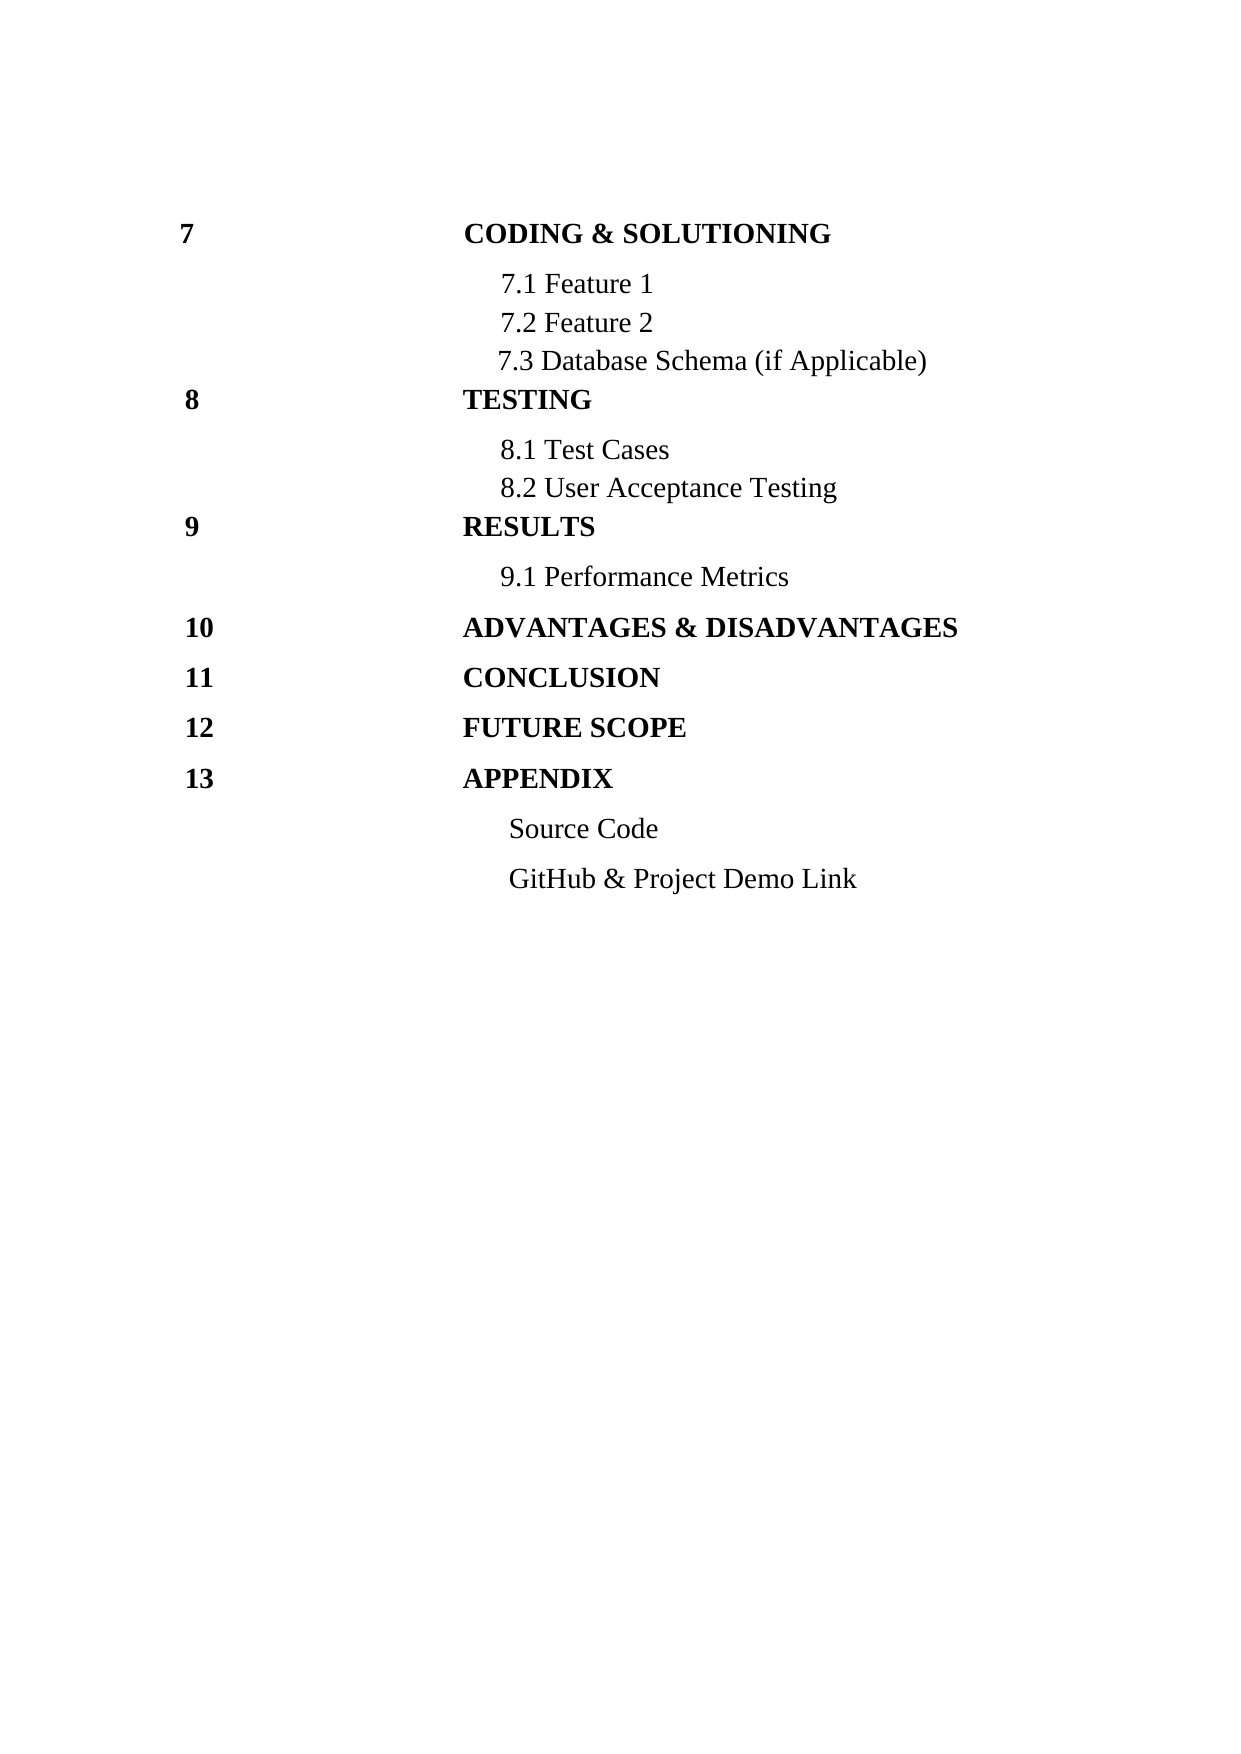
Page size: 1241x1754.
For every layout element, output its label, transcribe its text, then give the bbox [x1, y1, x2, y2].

list GitHub & Project Demo Link [224, 861, 1090, 895]
text 9.1 Performance Metrics [259, 559, 1091, 593]
list TESTING [184, 382, 1091, 415]
list APPENDIX [184, 761, 1091, 794]
list FUTURE SCOPE [184, 710, 1091, 744]
list ADVANTAGES & DISADVANTAGES [184, 610, 1091, 643]
text 7 CODING & SOLUTIONING [150, 216, 1091, 249]
list RESULTS [184, 509, 1091, 543]
list Source Code [224, 811, 1090, 844]
text 7.1 Feature 1 [223, 266, 1091, 300]
text 7.2 Feature 2 [150, 305, 1091, 338]
text 7.3 Database Schema (if Applicable) [497, 343, 1091, 377]
text 8.2 User Acceptance Testing [259, 471, 1091, 504]
text 8.1 Test Cases [259, 432, 1091, 466]
list CONCLUSION [184, 660, 1091, 694]
